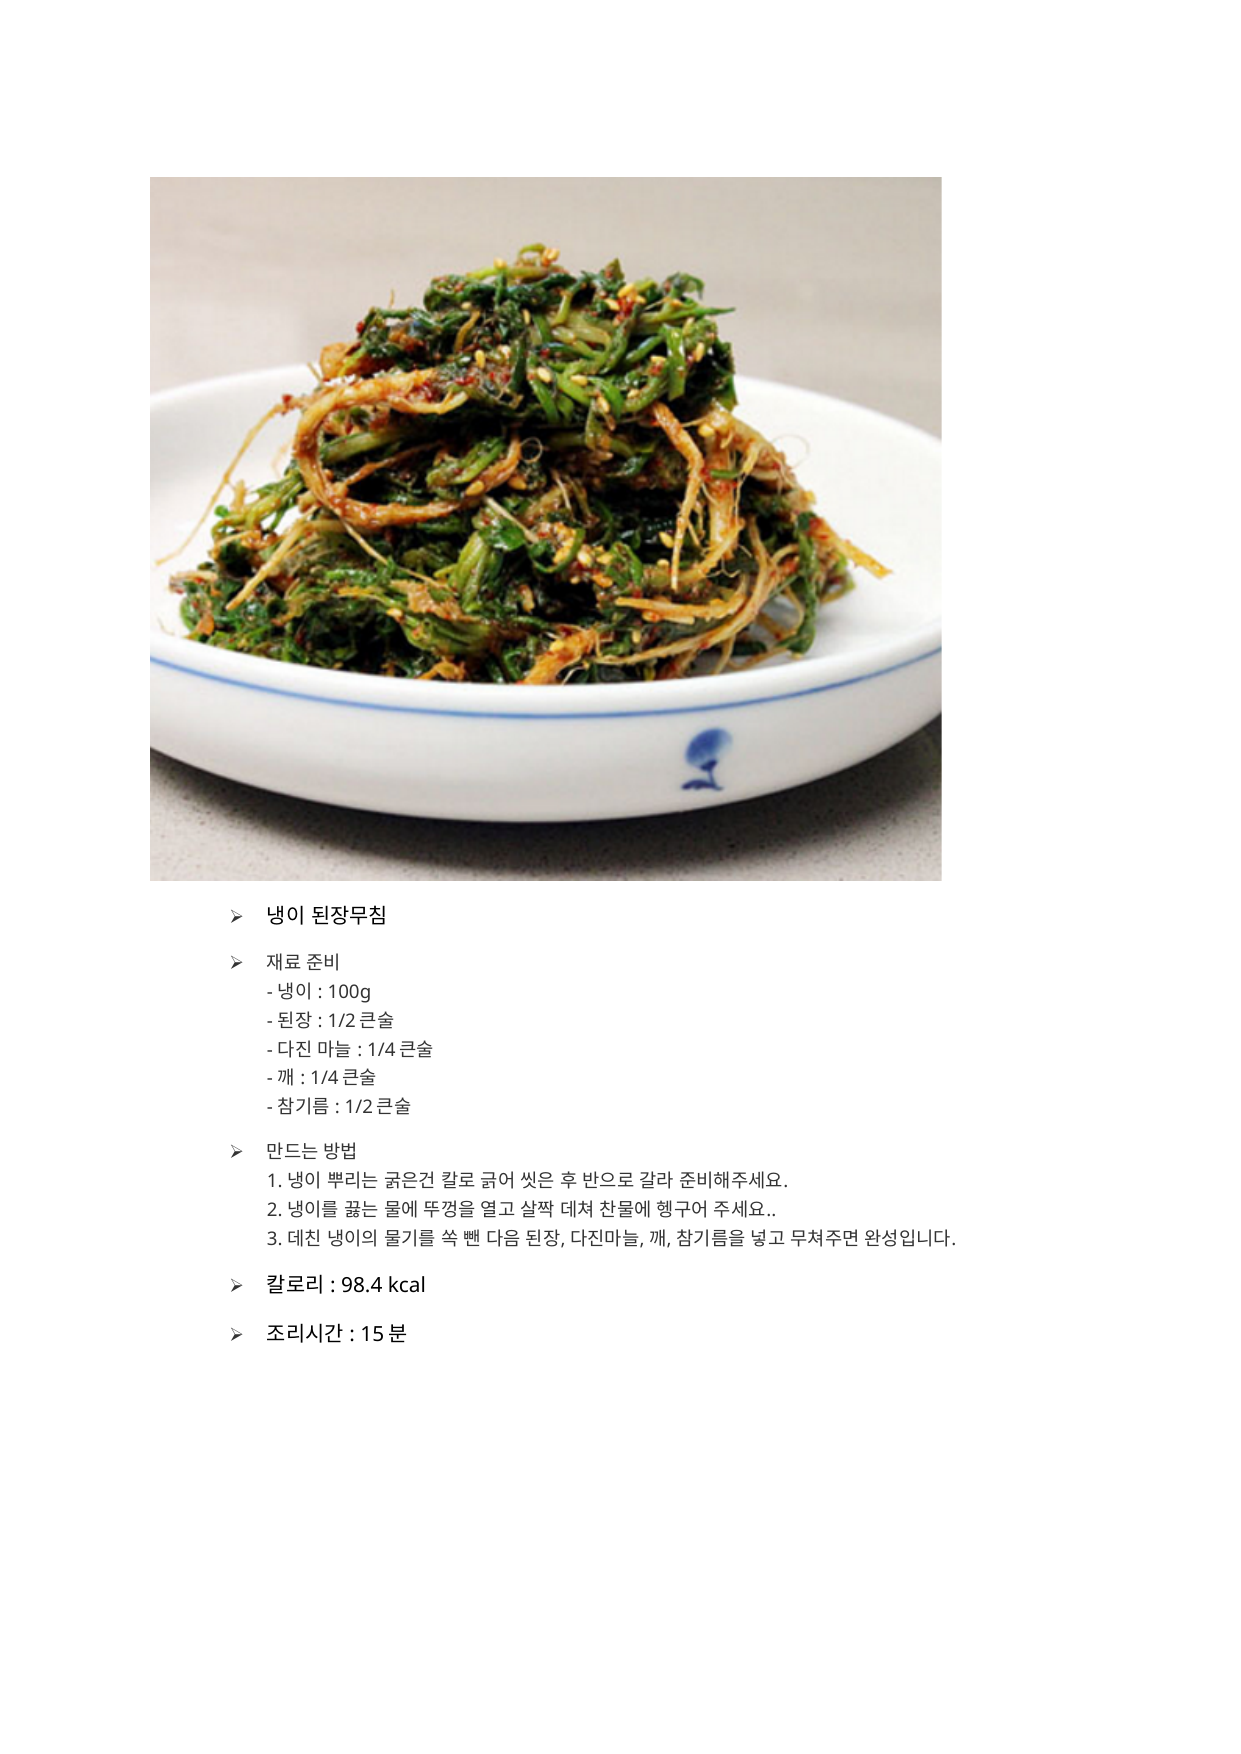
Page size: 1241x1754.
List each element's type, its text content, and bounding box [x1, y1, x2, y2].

list 재료 준비 - 냉이 : 100g - 된장 : 1/2큰술 - 다진 마늘 : 1/4큰술 - 깨 : 1/4큰술 - 참기름 : 1/2큰술 [229, 948, 1090, 1119]
list 칼로리 : 98.4 kcal [229, 1269, 1090, 1299]
picture [150, 177, 942, 881]
list 냉이 된장무침 [229, 899, 1090, 929]
list 만드는 방법 1. 냉이 뿌리는 굵은건 칼로 긁어 씻은 후 반으로 갈라 준비해주세요. 2. 냉이를 끓는 물에 뚜껑을 열고 살짝 데쳐 찬물에 헹구어 주세요.. 3. 데친 냉이의 물기를 쏙 뺀 다음 된장, 다진마늘, 깨, 참기름을 넣고 무쳐주면 완성입니다. [229, 1137, 1090, 1251]
list 조리시간 : 15분 [229, 1317, 1090, 1348]
